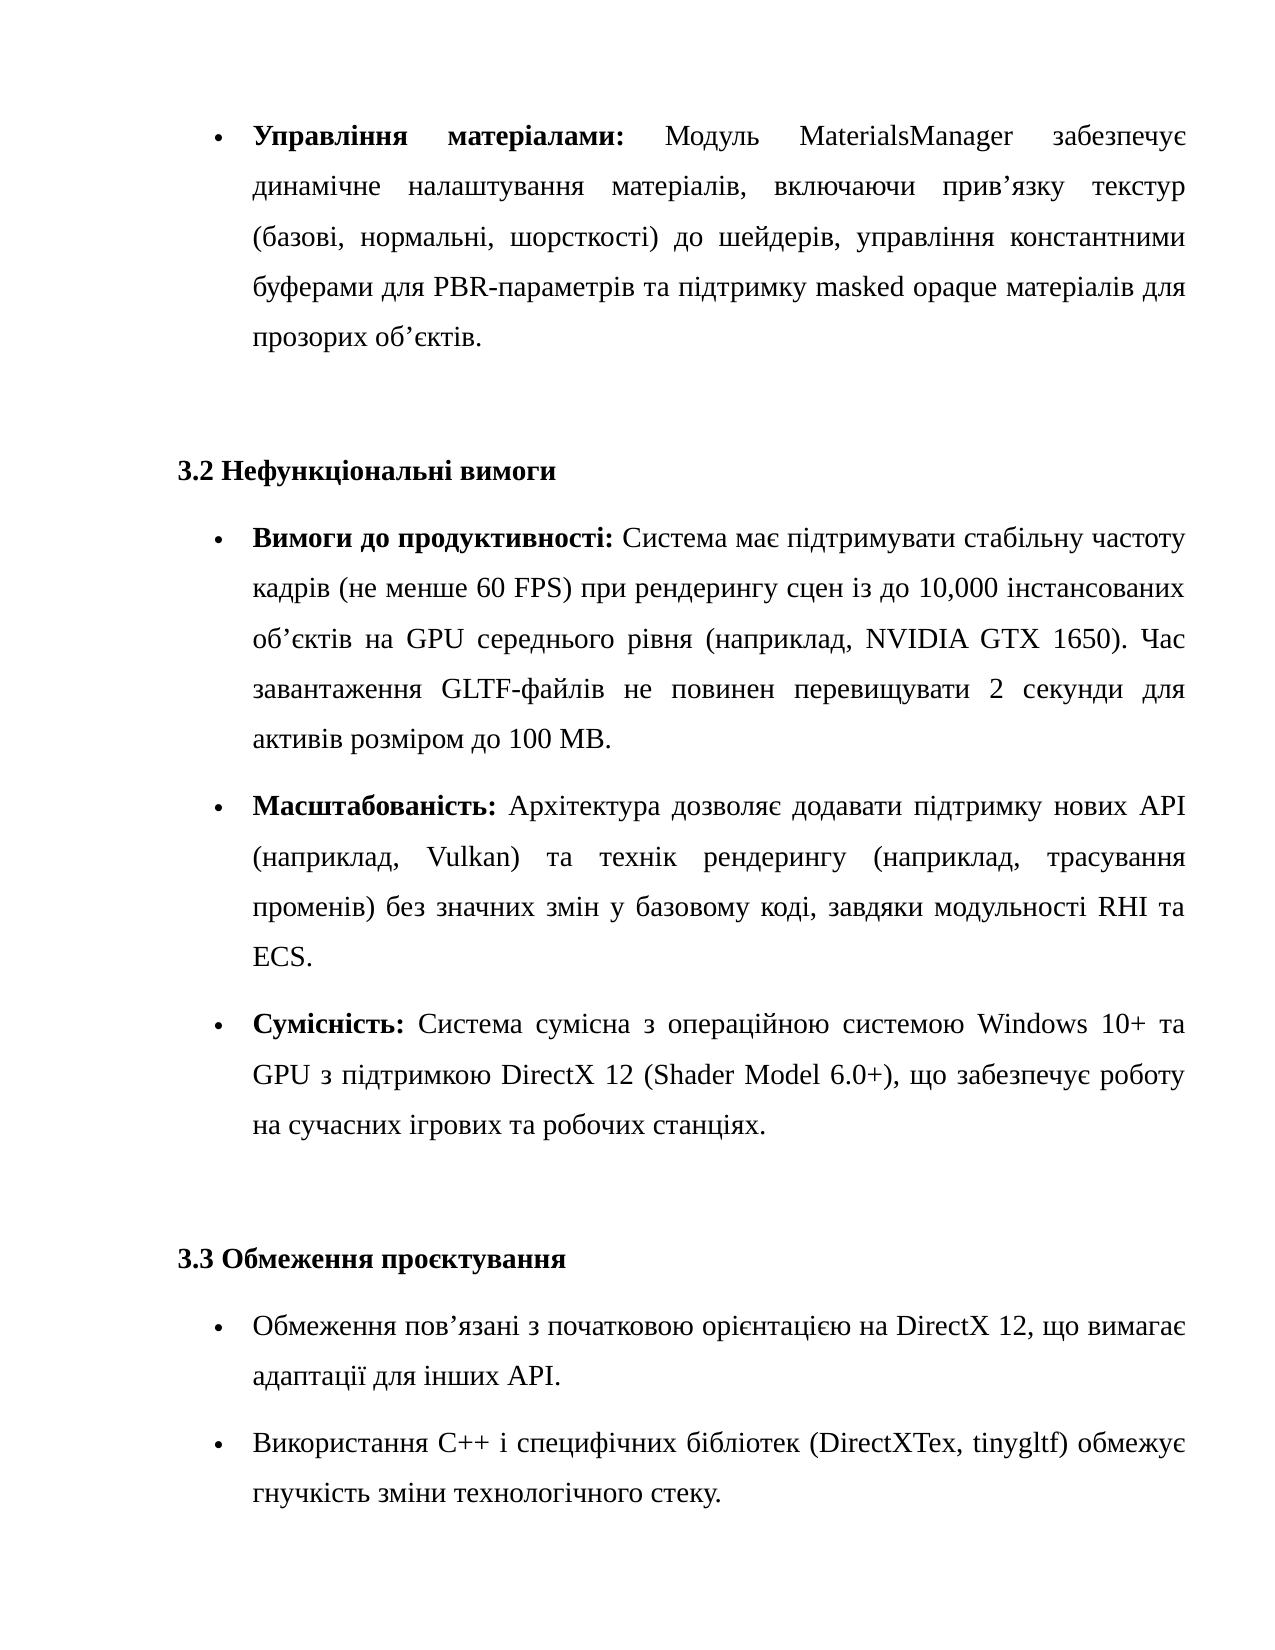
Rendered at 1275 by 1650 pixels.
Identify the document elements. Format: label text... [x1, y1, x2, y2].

list Масштабованість: Архітектура дозволяє додавати підтримку нових API (наприклад, Vulkan) та технік рендерингу (наприклад, трасування променів) без значних змін у базовому коді, завдяки модульності RHI та ECS. [215, 788, 1186, 973]
text 3.2 Нефункціональні вимоги [177, 453, 1186, 487]
list Управління матеріалами: Модуль MaterialsManager забезпечує динамічне налаштування матеріалів, включаючи прив’язку текстур (базові, нормальні, шорсткості) до шейдерів, управління константними буферами для PBR-параметрів та підтримку masked opaque матеріалів для прозорих об’єктів. [215, 118, 1186, 353]
list Використання C++ і специфічних бібліотек (DirectXTex, tinygltf) обмежує гнучкість зміни технологічного стеку. [215, 1425, 1186, 1509]
text 3.3 Обмеження проєктування [177, 1241, 1186, 1274]
list Сумісність: Система сумісна з операційною системою Windows 10+ та GPU з підтримкою DirectX 12 (Shader Model 6.0+), що забезпечує роботу на сучасних ігрових та робочих станціях. [215, 1006, 1186, 1141]
list Вимоги до продуктивності: Система має підтримувати стабільну частоту кадрів (не менше 60 FPS) при рендерингу сцен із до 10,000 інстансованих об’єктів на GPU середнього рівня (наприклад, NVIDIA GTX 1650). Час завантаження GLTF-файлів не повинен перевищувати 2 секунди для активів розміром до 100 MB. [215, 520, 1186, 755]
list Обмеження пов’язані з початковою орієнтацією на DirectX 12, що вимагає адаптації для інших API. [215, 1308, 1186, 1392]
